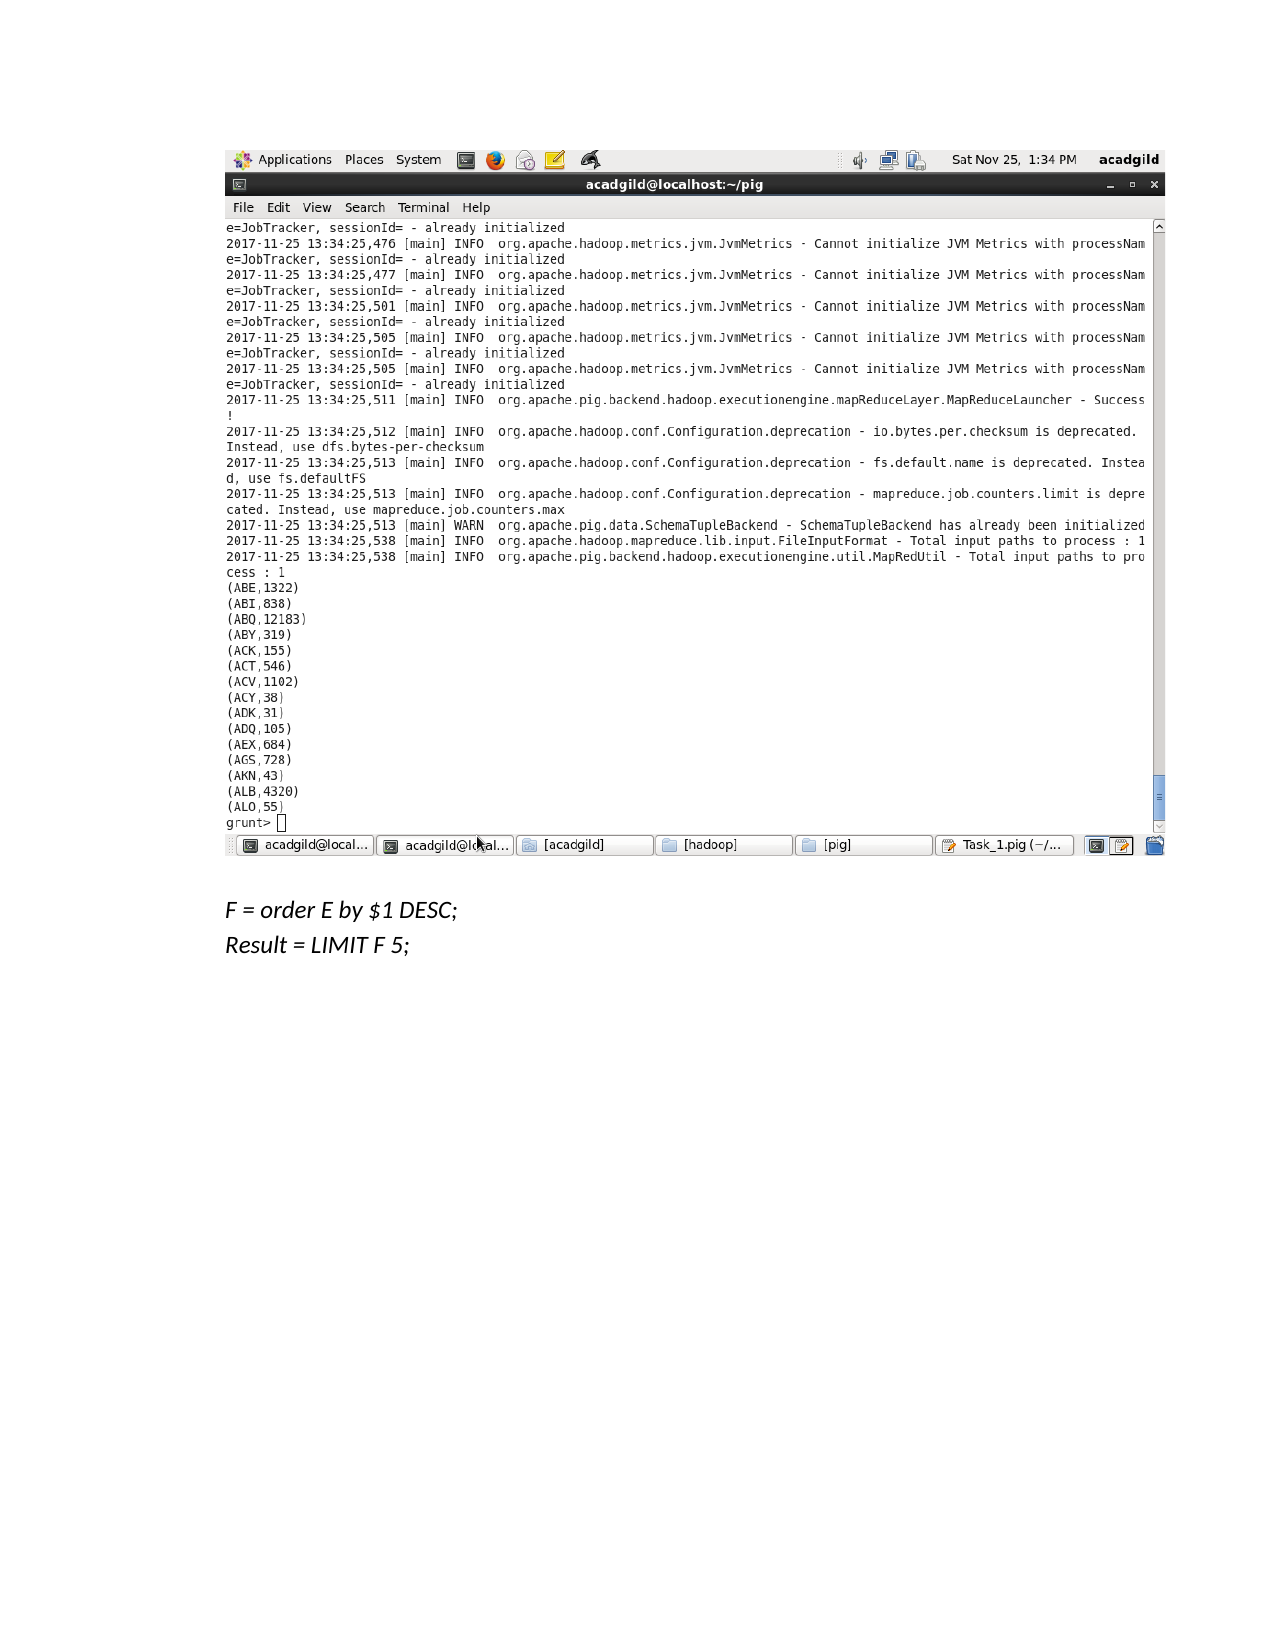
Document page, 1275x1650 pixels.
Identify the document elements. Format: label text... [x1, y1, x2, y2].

list F = order E by $1 DESC; [225, 894, 1125, 925]
picture [225, 150, 1166, 856]
list Result = LIMIT F 5; [225, 929, 1125, 960]
